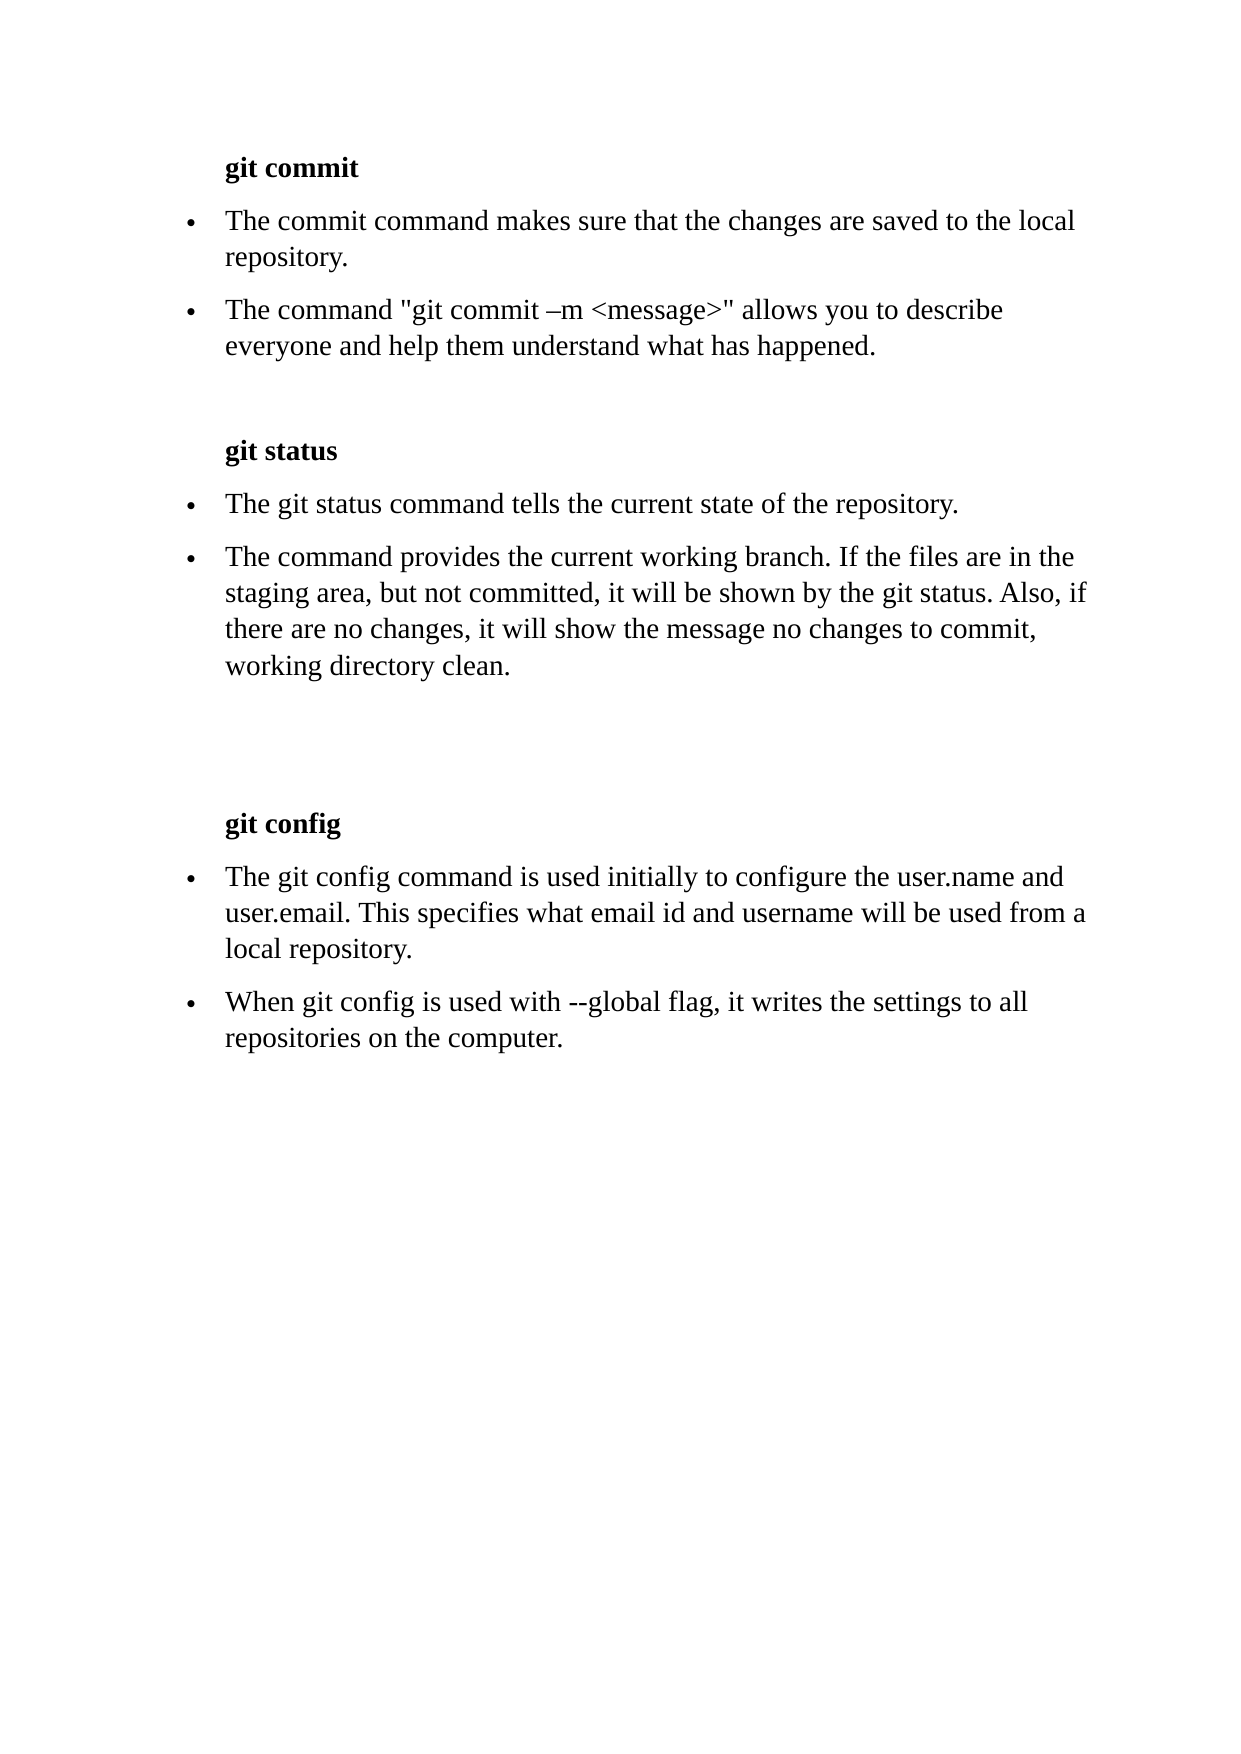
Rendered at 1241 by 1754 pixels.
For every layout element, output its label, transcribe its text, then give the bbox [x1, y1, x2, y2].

list The git status command tells the current state of the repository. [187, 486, 1090, 520]
list The git config command is used initially to configure the user.name and user.email. This specifies what email id and username will be used from a local repository. [187, 859, 1090, 965]
list When git config is used with --global flag, it writes the settings to all repositories on the computer. [187, 984, 1090, 1054]
list The commit command makes sure that the changes are saved to the local repository. [187, 203, 1090, 272]
text git status [225, 433, 1090, 467]
list The command provides the current working branch. If the files are in the staging area, but not committed, it will be shown by the git status. Also, if there are no changes, it will show the message no changes to commit, working directory clean. [187, 539, 1090, 681]
text git commit [225, 150, 1090, 183]
text git config [225, 806, 1090, 839]
list The command "git commit –m <message>" allows you to describe everyone and help them understand what has happened. [187, 292, 1090, 361]
